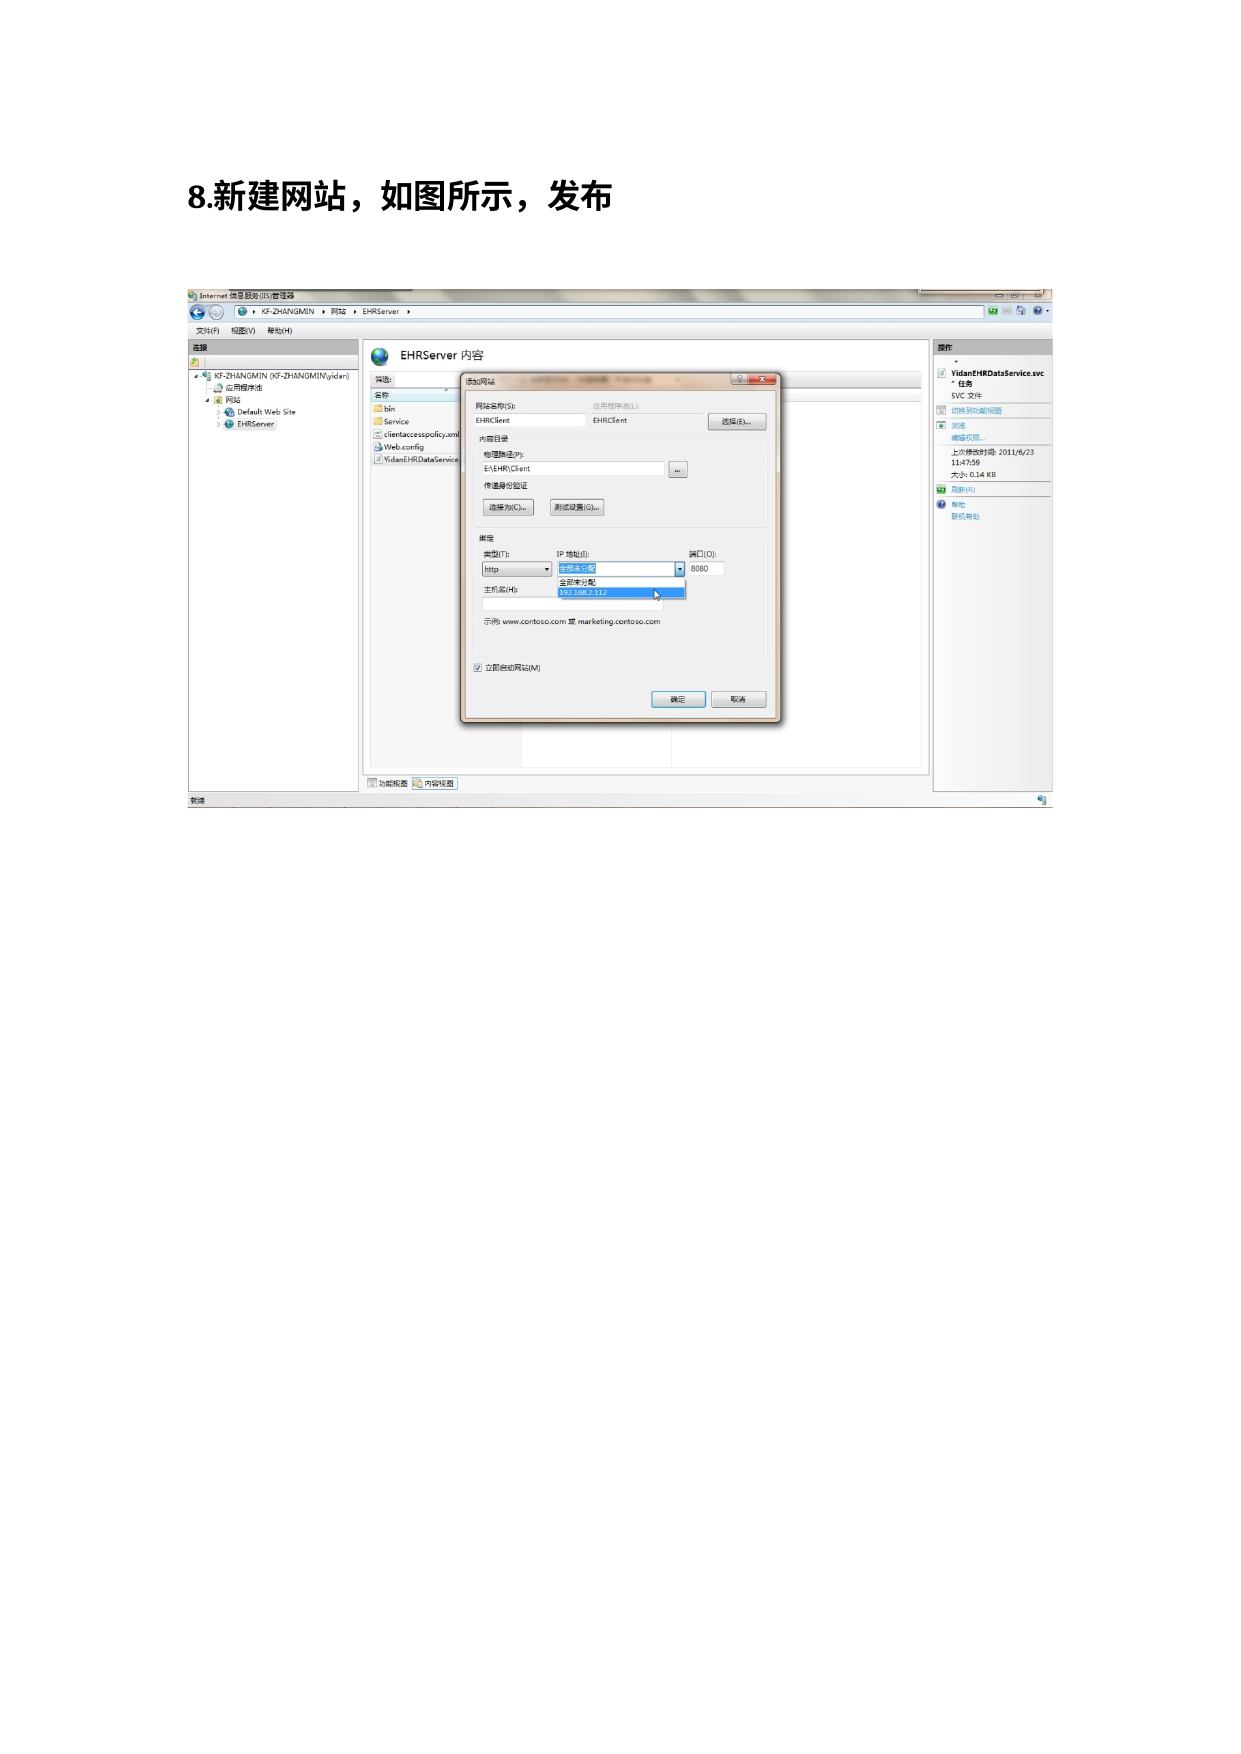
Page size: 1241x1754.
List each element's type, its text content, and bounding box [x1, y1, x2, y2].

subtitle 8.新建网站，如图所示，发布 [187, 162, 1053, 227]
picture [187, 289, 1053, 808]
